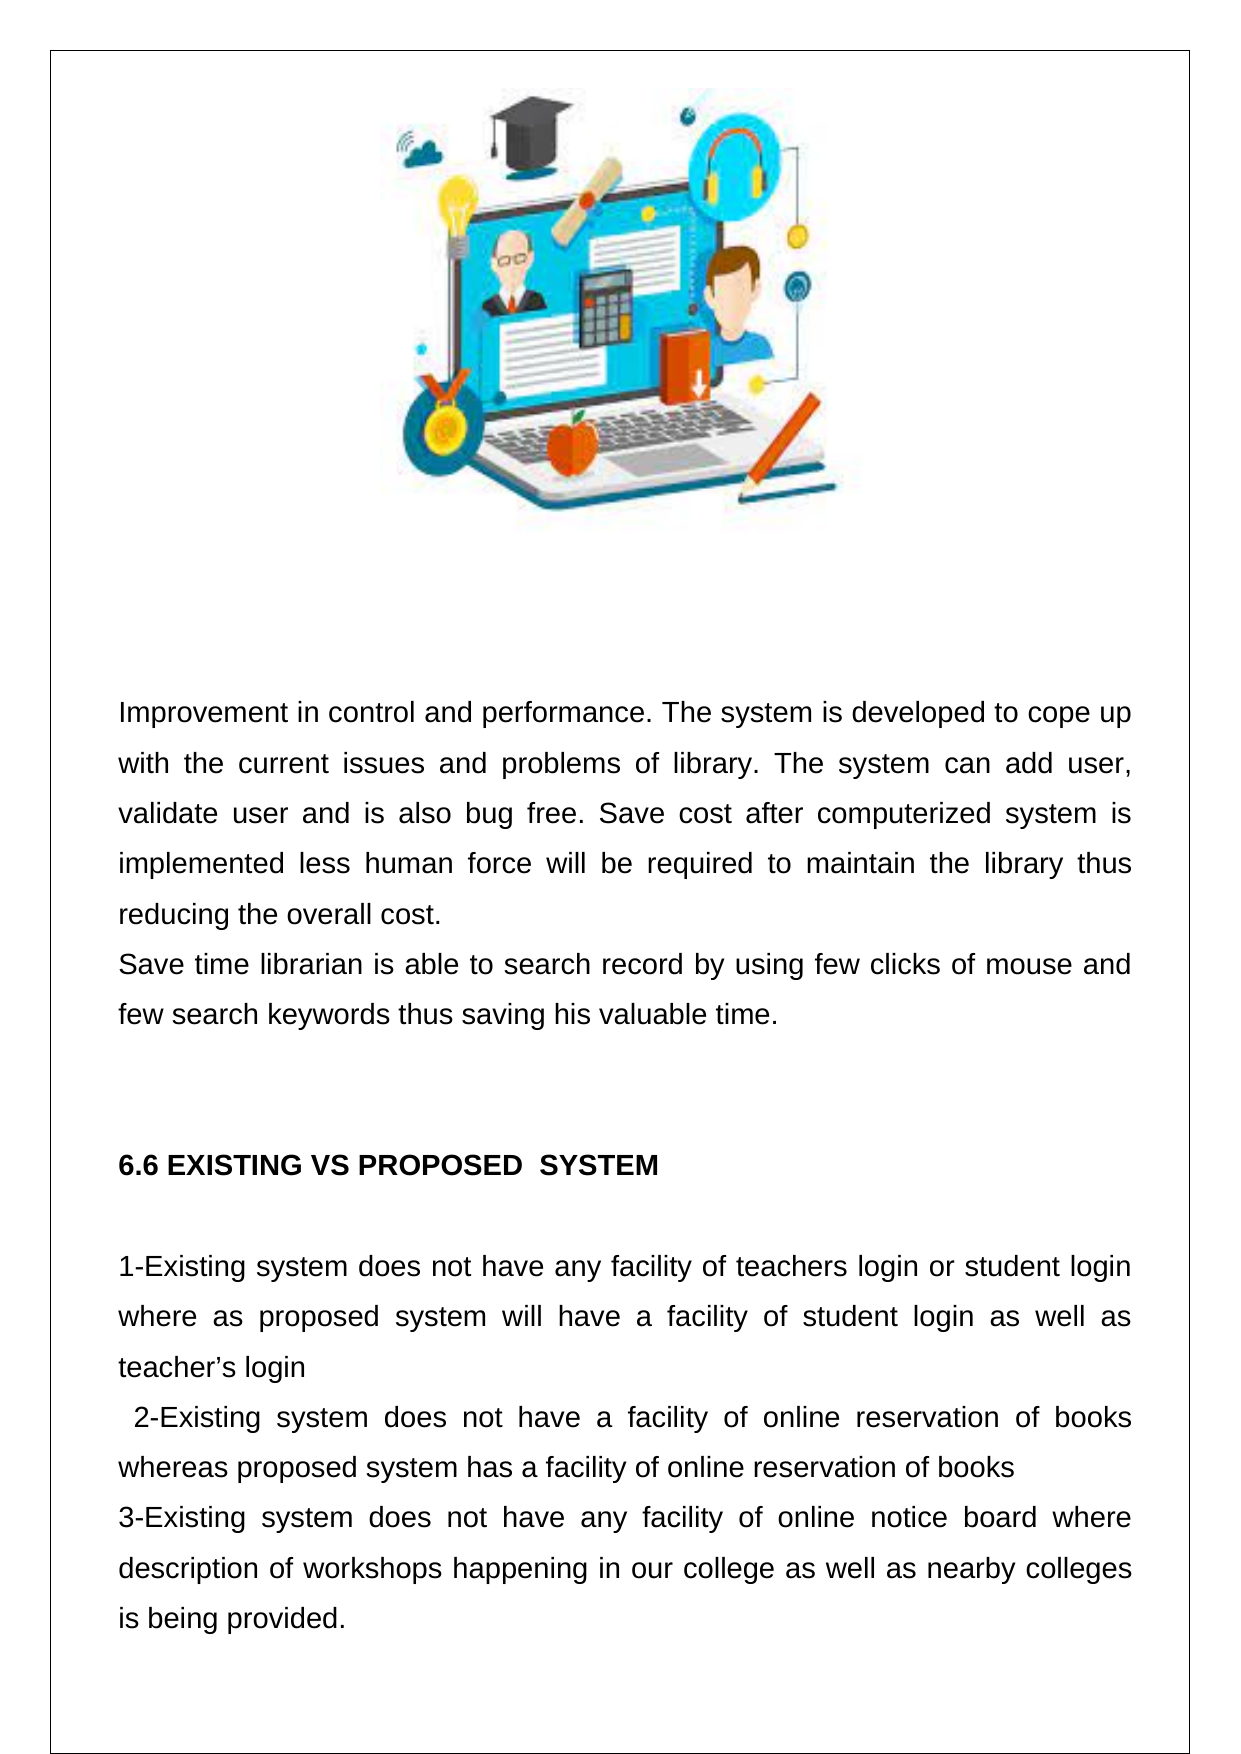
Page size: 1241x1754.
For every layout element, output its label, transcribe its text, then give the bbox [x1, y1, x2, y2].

picture [380, 88, 872, 595]
text Save time librarian is able to search record by using few clicks of mouse and few search keywords thus saving his valuable time. [118, 947, 1134, 1031]
text 1-Existing system does not have any facility of teachers login or student login where as proposed system will have a facility of student login as well as teacher’s login [118, 1249, 1134, 1383]
text Improvement in control and performance. The system is developed to cope up with the current issues and problems of library. The system can add user, validate user and is also bug free. Save cost after computerized system is implemented less human force will be required to maintain the library thus reducing the overall cost. [118, 696, 1134, 930]
text 6.6 EXISTING VS PROPOSED SYSTEM [118, 1148, 1134, 1182]
text 3-Existing system does not have any facility of online notice board where description of workshops happening in our college as well as nearby colleges is being provided. [118, 1501, 1134, 1635]
text 2-Existing system does not have a facility of online reservation of books whereas proposed system has a facility of online reservation of books [118, 1400, 1134, 1484]
